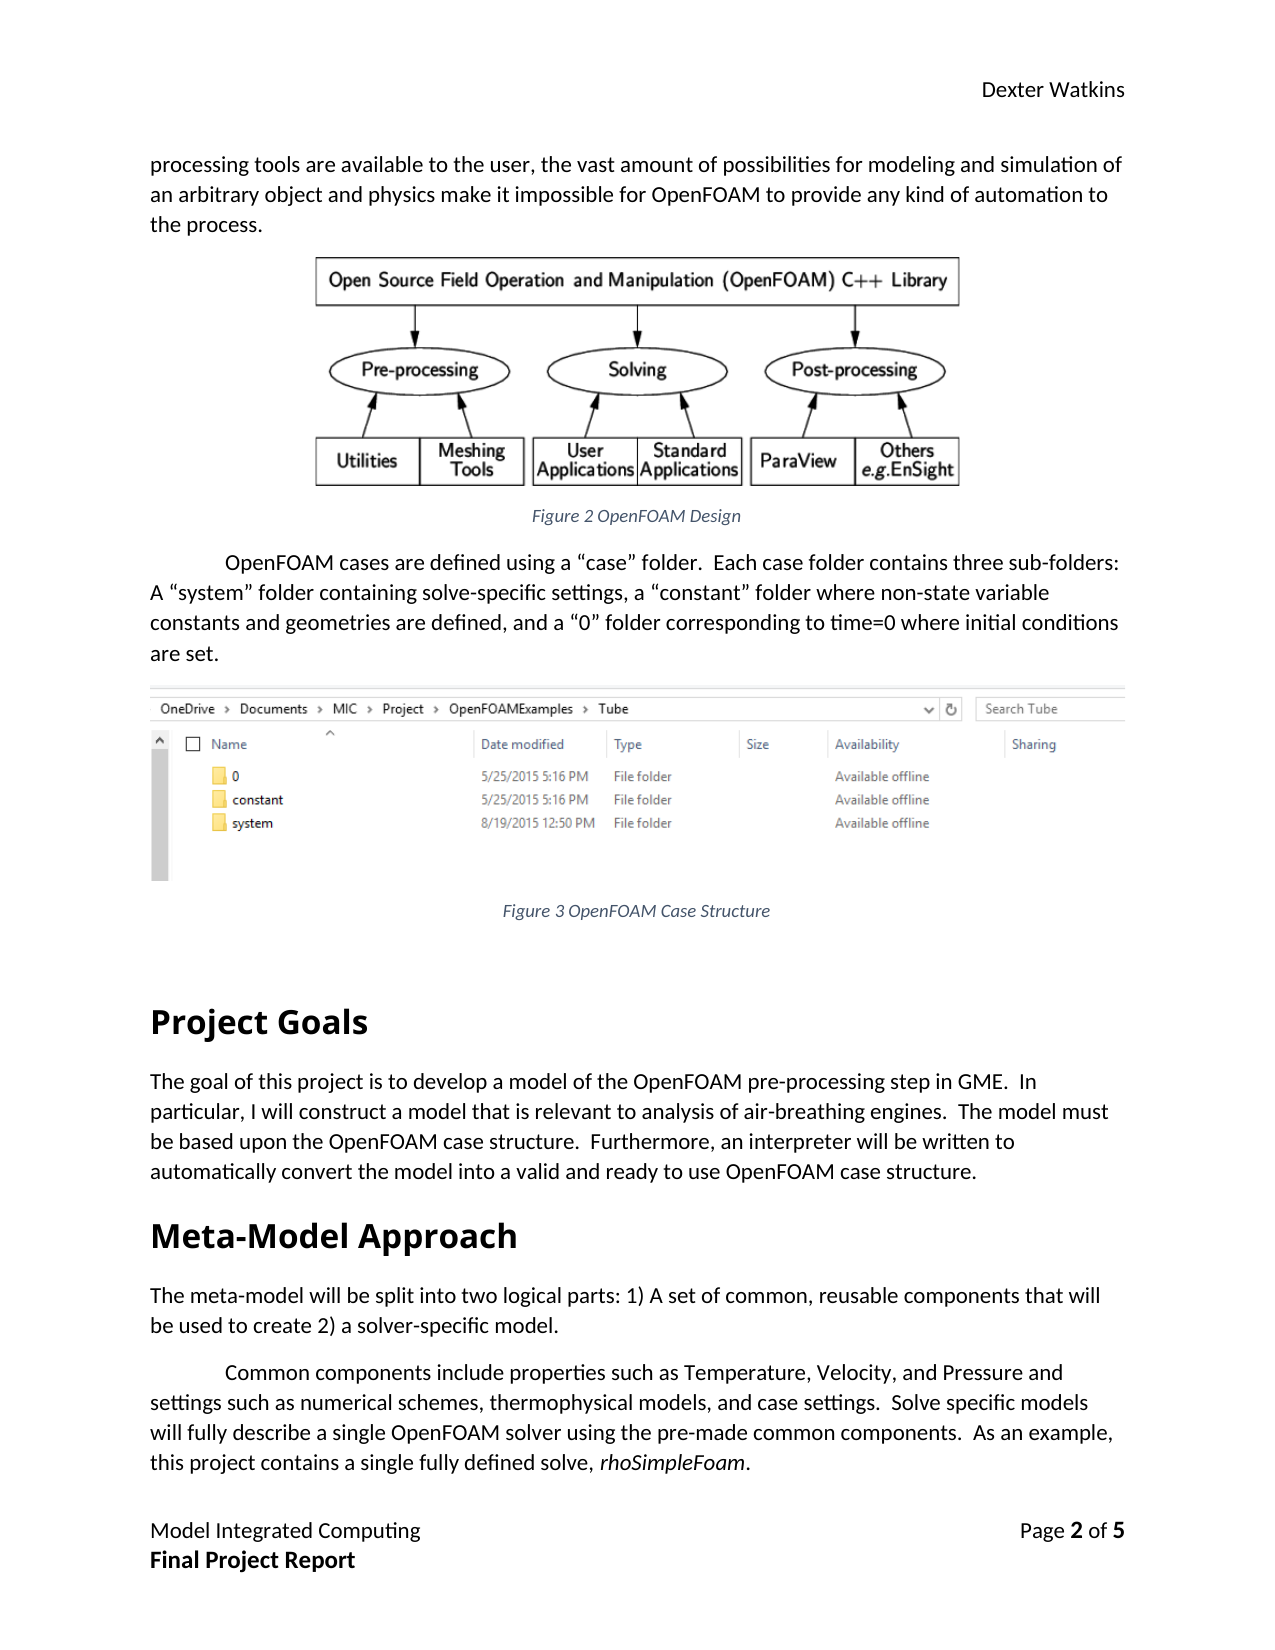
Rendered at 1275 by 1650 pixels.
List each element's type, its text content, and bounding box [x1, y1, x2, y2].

subtitle Project Goals [150, 999, 1125, 1044]
subtitle Meta-Model Approach [150, 1213, 1125, 1258]
text The meta-model will be split into two logical parts: 1) A set of common, reusable components that will be used to create 2) a solver-specific model. [150, 1281, 1125, 1339]
picture [315, 257, 960, 486]
picture [150, 685, 1125, 881]
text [150, 150, 1125, 238]
text Common components include properties such as Temperature, Velocity, and Pressure and settings such as numerical schemes, thermophysical models, and case settings. Solve specific models will fully describe a single OpenFOAM solver using the pre-made common components. As an example, this project contains a single fully defined solve, rhoSimpleFoam. [150, 1358, 1125, 1476]
text The goal of this project is to develop a model of the OpenFOAM pre-processing step in GME. In particular, I will construct a model that is relevant to analysis of air-breathing engines. The model must be based upon the OpenFOAM case structure. Furthermore, an interpreter will be written to automatically convert the model into a valid and ready to use OpenFOAM case structure. [150, 1067, 1125, 1185]
text OpenFOAM cases are defined using a “case” folder. Each case folder contains three sub-folders: A “system” folder containing solve-specific settings, a “constant” folder where non-state variable constants and geometries are defined, and a “0” folder corresponding to time=0 where initial conditions are set. [150, 548, 1125, 667]
